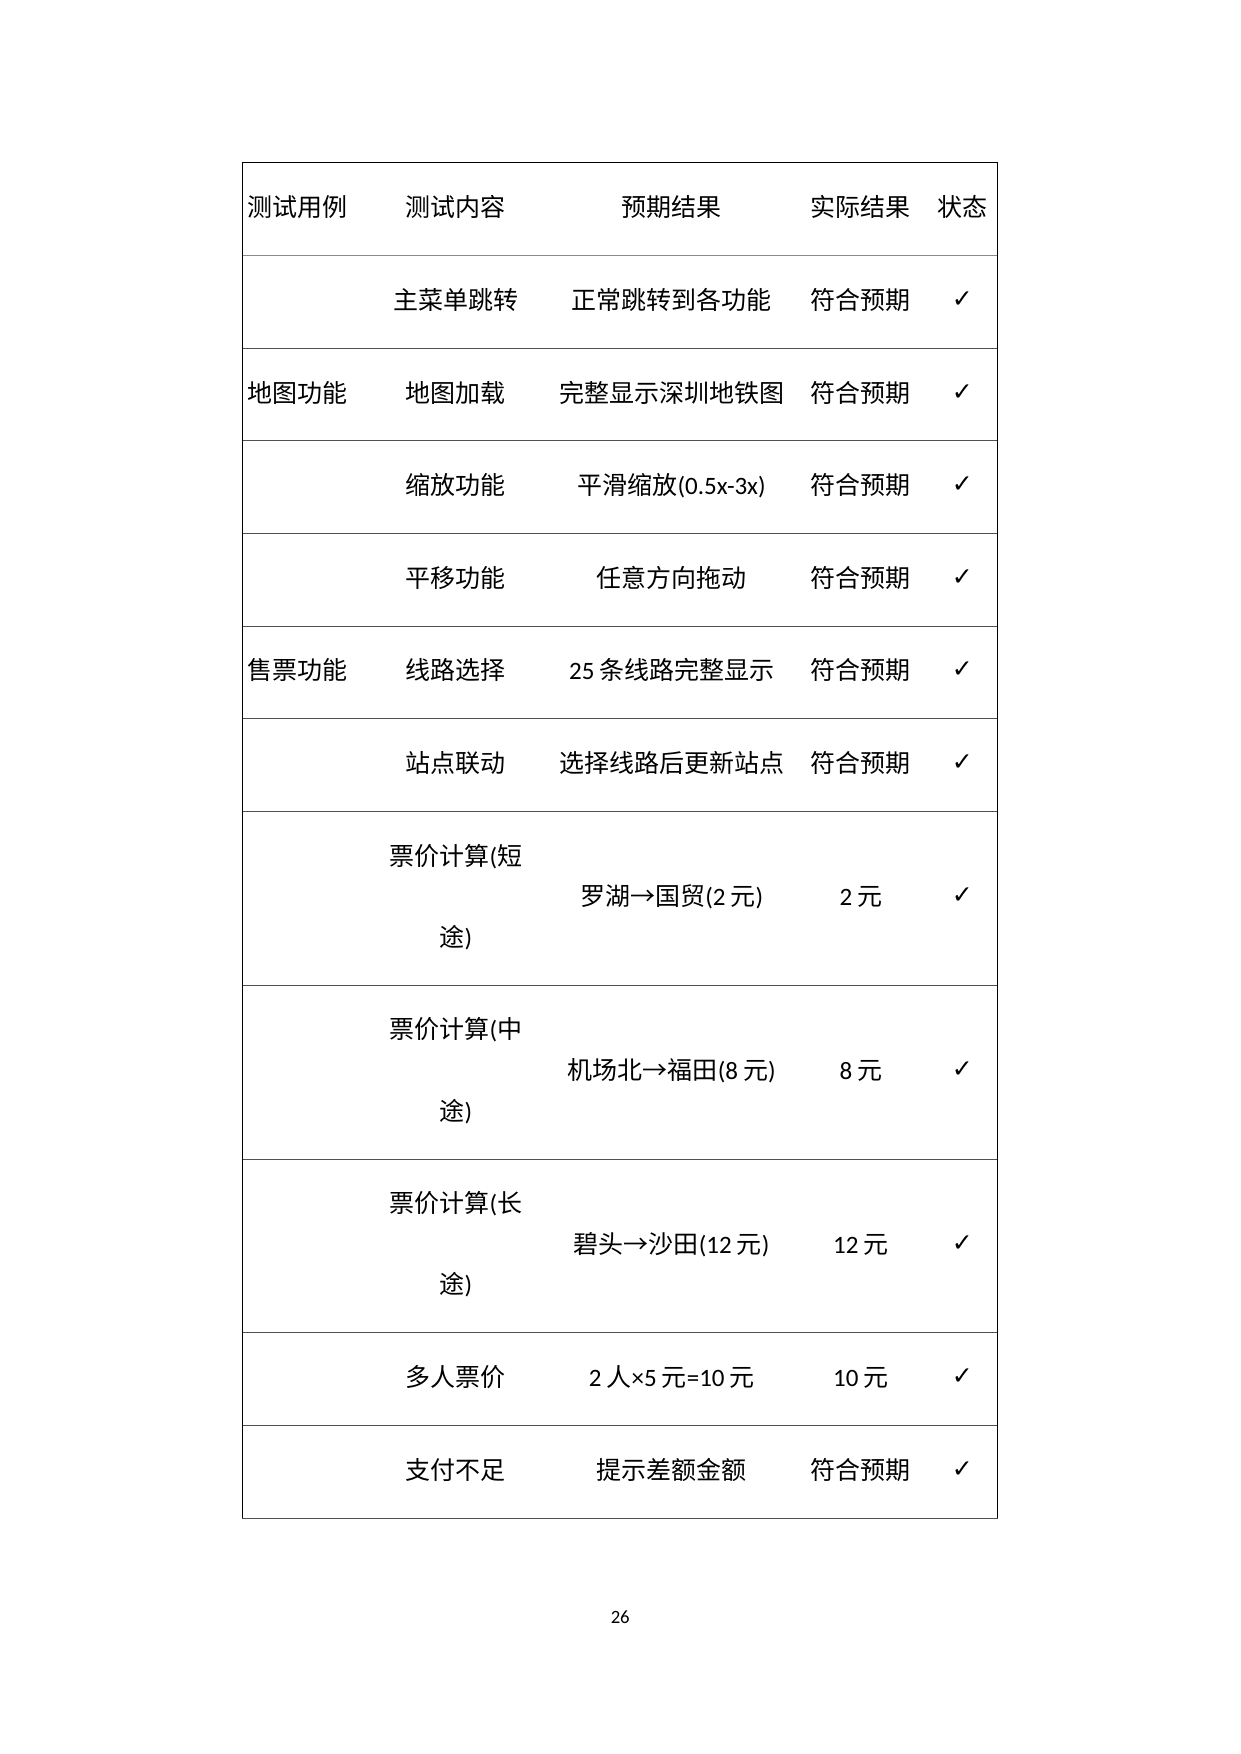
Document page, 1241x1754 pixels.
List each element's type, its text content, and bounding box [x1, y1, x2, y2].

table_cell ✓ [927, 719, 997, 811]
table_header 实际结果 [795, 163, 927, 255]
table_cell 完整显示深圳地铁图 [549, 349, 794, 440]
table_cell 支付不足 [363, 1426, 548, 1517]
table_cell [243, 1333, 363, 1425]
table_cell 票价计算(短途) [363, 812, 548, 984]
table_cell 2元 [795, 812, 927, 984]
table_cell 2人×5元=10元 [549, 1333, 794, 1425]
table_cell 符合预期 [795, 1426, 927, 1517]
table_cell [243, 812, 363, 984]
table_cell [243, 256, 363, 348]
table_cell 任意方向拖动 [549, 534, 794, 626]
table_cell ✓ [927, 1160, 997, 1332]
table_cell 12元 [795, 1160, 927, 1332]
table_cell [243, 1160, 363, 1332]
table_cell [243, 719, 363, 811]
table_cell [243, 1426, 363, 1517]
table_cell 25条线路完整显示 [549, 627, 794, 718]
table_cell 站点联动 [363, 719, 548, 811]
table_cell ✓ [927, 349, 997, 440]
table_cell 符合预期 [795, 534, 927, 626]
table_header 预期结果 [549, 163, 794, 255]
table_cell [243, 441, 363, 533]
table_cell 正常跳转到各功能 [549, 256, 794, 348]
table_cell 机场北→福田(8元) [549, 986, 794, 1158]
table_cell 碧头→沙田(12元) [549, 1160, 794, 1332]
table_cell 符合预期 [795, 256, 927, 348]
table_cell 线路选择 [363, 627, 548, 718]
table_cell 符合预期 [795, 441, 927, 533]
table_cell 选择线路后更新站点 [549, 719, 794, 811]
table_cell 地图功能 [243, 349, 363, 440]
table_cell [243, 986, 363, 1158]
table_cell 地图加载 [363, 349, 548, 440]
table_cell 售票功能 [243, 627, 363, 718]
table_cell ✓ [927, 812, 997, 984]
table_cell ✓ [927, 1426, 997, 1517]
table_cell ✓ [927, 986, 997, 1158]
table_header 测试内容 [363, 163, 548, 255]
table_cell 多人票价 [363, 1333, 548, 1425]
table_cell 符合预期 [795, 719, 927, 811]
table_cell 罗湖→国贸(2元) [549, 812, 794, 984]
table_header 测试用例 [243, 163, 363, 255]
table_cell 缩放功能 [363, 441, 548, 533]
table_cell ✓ [927, 256, 997, 348]
table_cell ✓ [927, 534, 997, 626]
table_cell [243, 534, 363, 626]
table_cell ✓ [927, 441, 997, 533]
table_cell 平移功能 [363, 534, 548, 626]
table_cell 符合预期 [795, 349, 927, 440]
table_cell 主菜单跳转 [363, 256, 548, 348]
table_cell 票价计算(长途) [363, 1160, 548, 1332]
table_header 状态 [927, 163, 997, 255]
table_cell 10元 [795, 1333, 927, 1425]
table_cell 提示差额金额 [549, 1426, 794, 1517]
table_cell 平滑缩放(0.5x-3x) [549, 441, 794, 533]
table_cell 票价计算(中途) [363, 986, 548, 1158]
table_cell 符合预期 [795, 627, 927, 718]
table_cell ✓ [927, 1333, 997, 1425]
table_cell ✓ [927, 627, 997, 718]
table_cell 8元 [795, 986, 927, 1158]
